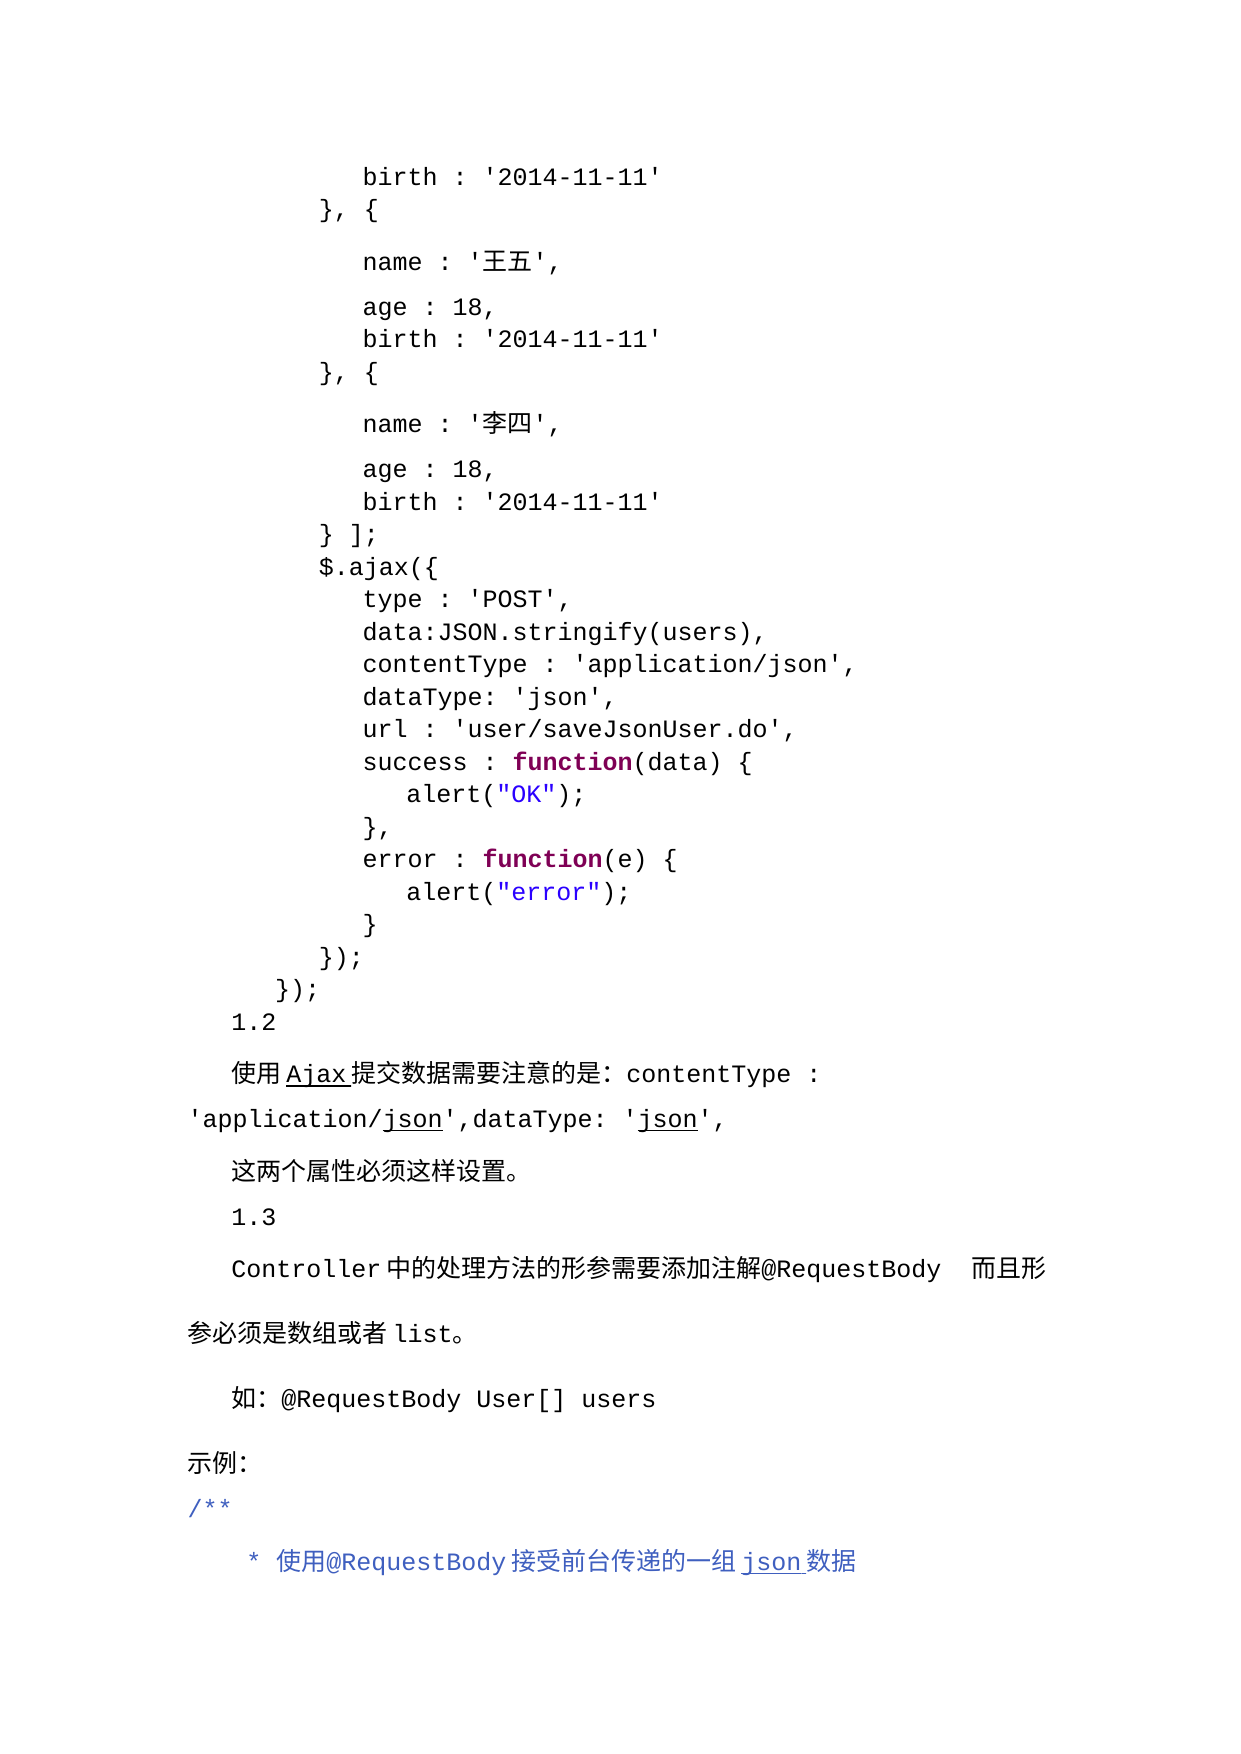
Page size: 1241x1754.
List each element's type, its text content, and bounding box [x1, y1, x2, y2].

text name : '李四', [187, 389, 1053, 454]
text age : 18, [187, 454, 1053, 487]
text alert("error"); [187, 877, 1053, 909]
text age : 18, [187, 292, 1053, 324]
text 1.3 [187, 1202, 1053, 1234]
text }); [187, 942, 1053, 974]
text /** [187, 1494, 1053, 1527]
text alert("OK"); [187, 779, 1053, 812]
text birth : '2014-11-11' [187, 324, 1053, 357]
text 使用Ajax提交数据需要注意的是：contentType : 'application/json',dataType: 'json', [187, 1039, 1053, 1137]
text Controller中的处理方法的形参需要添加注解@RequestBody 而且形参必须是数组或者list。 [187, 1234, 1053, 1364]
text 示例： [187, 1429, 1053, 1494]
text } ]; [187, 519, 1053, 552]
text error : function(e) { [187, 844, 1053, 877]
text }, [187, 812, 1053, 844]
text url : 'user/saveJsonUser.do', [187, 714, 1053, 747]
text birth : '2014-11-11' [187, 162, 1053, 194]
text data:JSON.stringify(users), [187, 617, 1053, 649]
text type : 'POST', [187, 584, 1053, 617]
text 1.2 [187, 1007, 1053, 1039]
text success : function(data) { [187, 747, 1053, 779]
text birth : '2014-11-11' [187, 487, 1053, 519]
text 如：@RequestBody User[] users [187, 1364, 1053, 1429]
text * 使用@RequestBody接受前台传递的一组json数据 [187, 1527, 1053, 1592]
text }, { [187, 357, 1053, 389]
text 这两个属性必须这样设置。 [187, 1137, 1053, 1202]
text $.ajax({ [187, 552, 1053, 584]
text }, { [187, 194, 1053, 227]
text } [187, 909, 1053, 942]
text dataType: 'json', [187, 682, 1053, 714]
text }); [187, 974, 1053, 1007]
text contentType : 'application/json', [187, 649, 1053, 682]
text name : '王五', [187, 227, 1053, 292]
